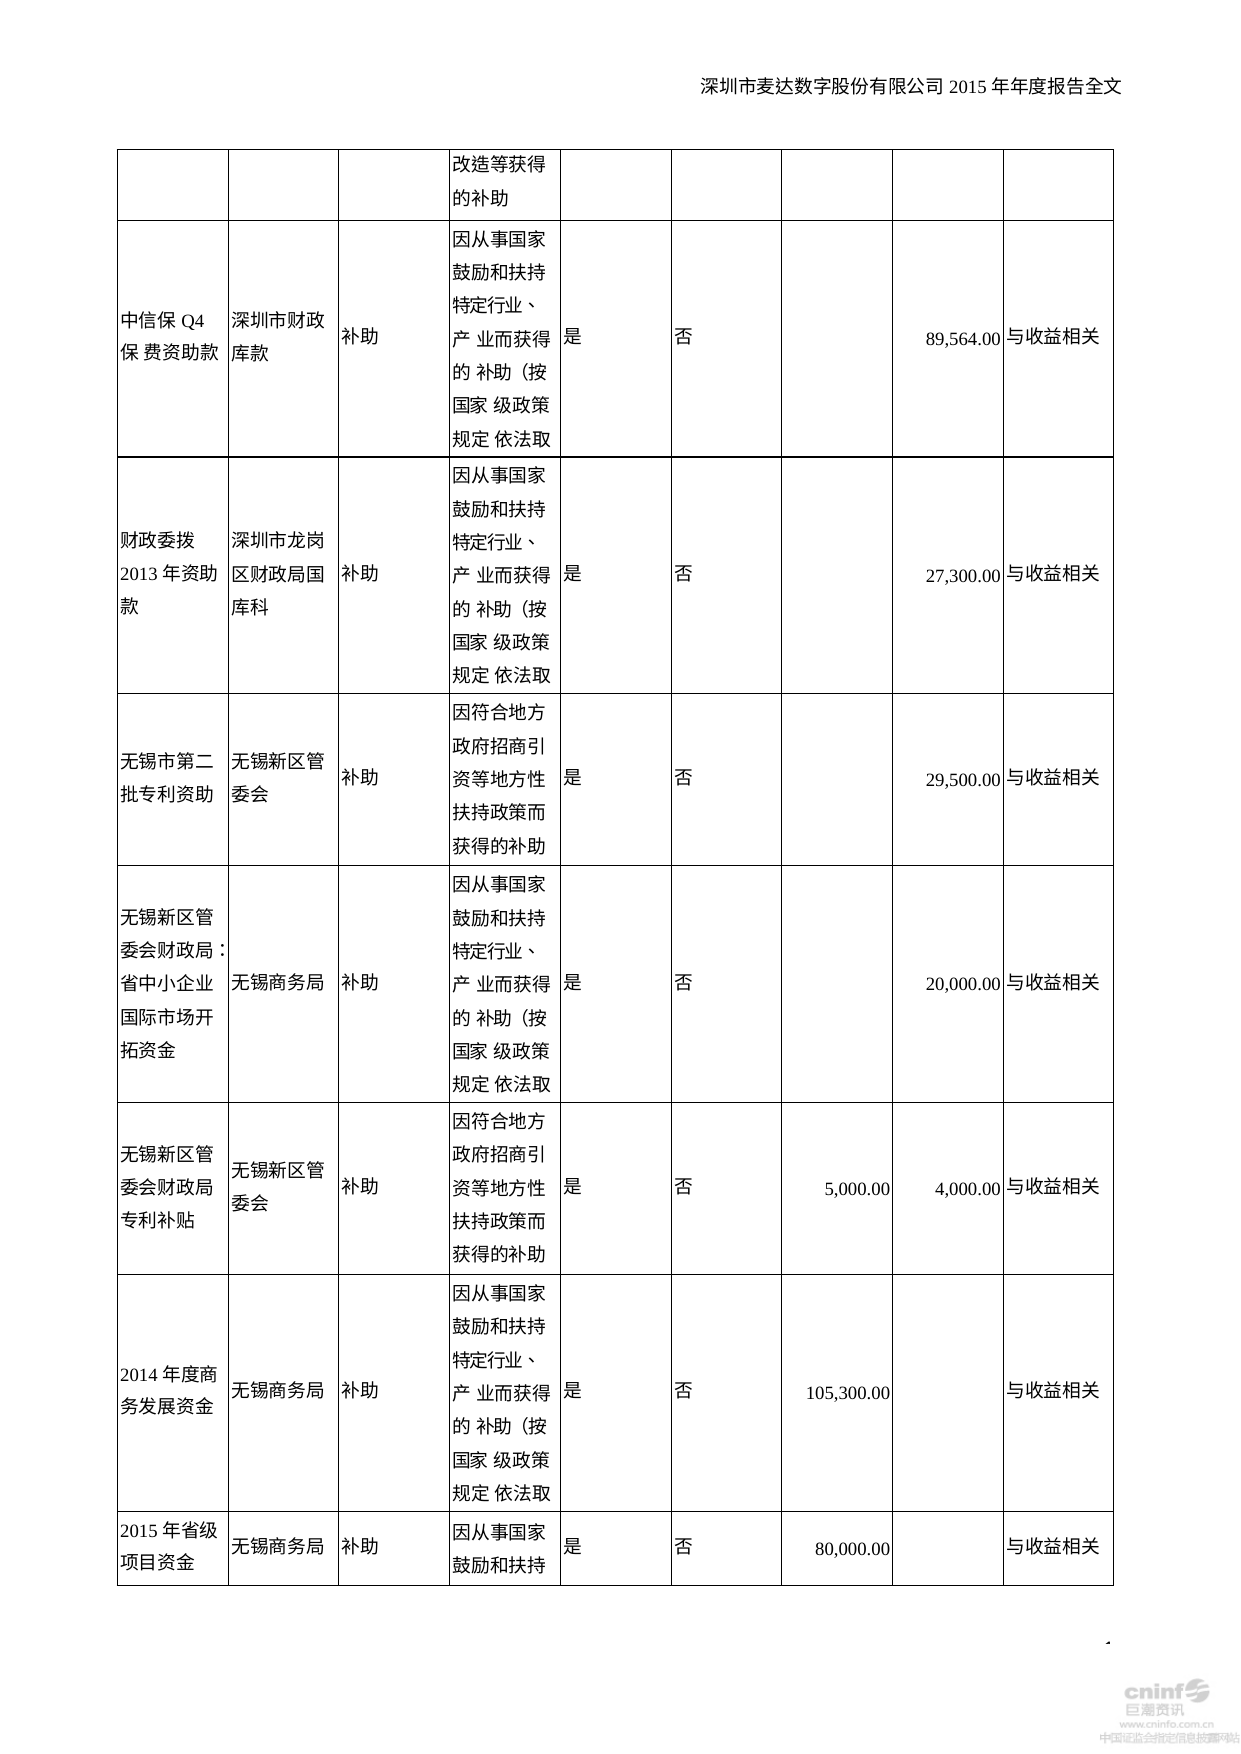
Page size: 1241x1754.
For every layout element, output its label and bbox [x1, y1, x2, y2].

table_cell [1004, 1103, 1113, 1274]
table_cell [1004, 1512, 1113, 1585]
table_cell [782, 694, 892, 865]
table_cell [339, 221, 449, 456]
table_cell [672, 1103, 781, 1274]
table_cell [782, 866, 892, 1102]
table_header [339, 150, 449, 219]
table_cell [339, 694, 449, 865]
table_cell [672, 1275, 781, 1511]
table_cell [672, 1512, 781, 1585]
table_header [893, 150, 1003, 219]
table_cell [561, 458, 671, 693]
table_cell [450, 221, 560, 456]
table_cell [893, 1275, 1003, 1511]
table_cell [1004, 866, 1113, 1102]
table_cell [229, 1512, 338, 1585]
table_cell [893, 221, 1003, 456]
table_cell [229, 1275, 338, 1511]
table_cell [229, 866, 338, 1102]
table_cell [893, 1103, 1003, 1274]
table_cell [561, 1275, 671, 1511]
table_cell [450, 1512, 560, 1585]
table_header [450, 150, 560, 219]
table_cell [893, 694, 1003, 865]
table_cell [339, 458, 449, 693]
picture [1099, 1673, 1241, 1754]
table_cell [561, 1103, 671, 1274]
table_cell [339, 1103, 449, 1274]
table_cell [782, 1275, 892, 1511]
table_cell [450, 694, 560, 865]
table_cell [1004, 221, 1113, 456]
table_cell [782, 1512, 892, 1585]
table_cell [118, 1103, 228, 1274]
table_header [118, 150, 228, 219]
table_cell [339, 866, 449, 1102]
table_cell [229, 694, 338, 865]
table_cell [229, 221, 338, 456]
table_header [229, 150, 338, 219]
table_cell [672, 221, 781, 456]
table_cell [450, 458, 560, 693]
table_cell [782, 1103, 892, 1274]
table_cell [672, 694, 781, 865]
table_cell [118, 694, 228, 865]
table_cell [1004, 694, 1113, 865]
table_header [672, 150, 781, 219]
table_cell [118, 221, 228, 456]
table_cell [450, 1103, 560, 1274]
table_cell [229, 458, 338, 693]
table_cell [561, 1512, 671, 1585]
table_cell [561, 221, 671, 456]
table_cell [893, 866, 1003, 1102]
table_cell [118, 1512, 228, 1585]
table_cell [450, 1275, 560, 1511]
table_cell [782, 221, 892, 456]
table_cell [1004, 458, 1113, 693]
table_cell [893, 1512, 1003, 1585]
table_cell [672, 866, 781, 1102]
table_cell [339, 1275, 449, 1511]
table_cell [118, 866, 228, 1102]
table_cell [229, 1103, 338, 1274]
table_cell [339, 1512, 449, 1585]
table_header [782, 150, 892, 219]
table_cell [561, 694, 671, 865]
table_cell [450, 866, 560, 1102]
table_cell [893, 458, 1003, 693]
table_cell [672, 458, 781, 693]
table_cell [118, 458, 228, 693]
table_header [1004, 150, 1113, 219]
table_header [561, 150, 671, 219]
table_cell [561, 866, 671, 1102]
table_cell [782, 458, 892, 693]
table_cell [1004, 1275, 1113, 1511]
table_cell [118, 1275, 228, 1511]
